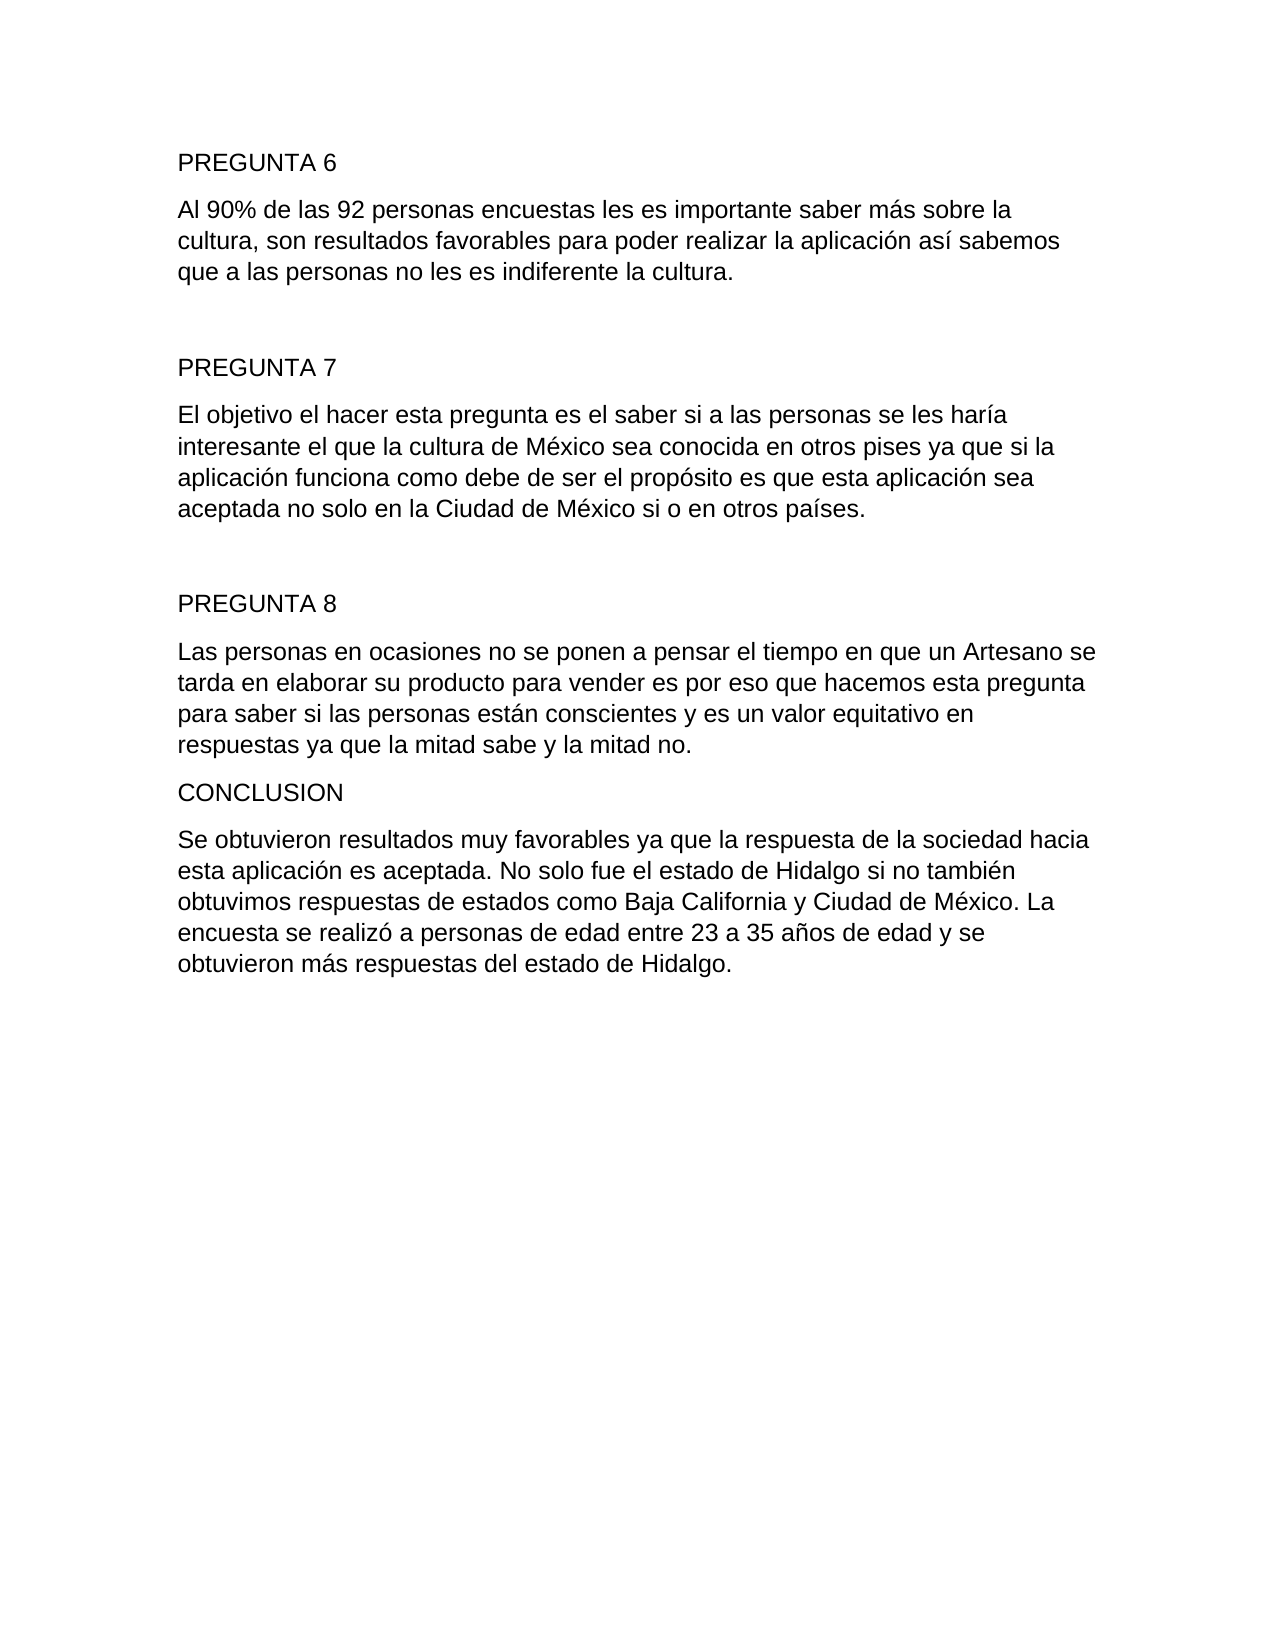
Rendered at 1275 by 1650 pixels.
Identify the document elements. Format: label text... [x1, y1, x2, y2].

text PREGUNTA 6 [177, 148, 1098, 176]
text PREGUNTA 8 [177, 589, 1098, 618]
text Las personas en ocasiones no se ponen a pensar el tiempo en que un Artesano se tarda en elaborar su producto para vender es por eso que hacemos esta pregunta para saber si las personas están conscientes y es un valor equitativo en respuestas ya que la mitad sabe y la mitad no. [177, 637, 1098, 759]
text CONCLUSION [177, 778, 1098, 806]
text Se obtuvieron resultados muy favorables ya que la respuesta de la sociedad hacia esta aplicación es aceptada. No solo fue el estado de Hidalgo si no también obtuvimos respuestas de estados como Baja California y Ciudad de México. La encuesta se realizó a personas de edad entre 23 a 35 años de edad y se obtuvieron más respuestas del estado de Hidalgo. [177, 825, 1098, 978]
text PREGUNTA 7 [177, 353, 1098, 382]
text Al 90% de las 92 personas encuestas les es importante saber más sobre la cultura, son resultados favorables para poder realizar la aplicación así sabemos que a las personas no les es indiferente la cultura. [177, 195, 1098, 286]
text El objetivo el hacer esta pregunta es el saber si a las personas se les haría interesante el que la cultura de México sea conocida en otros pises ya que si la aplicación funciona como debe de ser el propósito es que esta aplicación sea aceptada no solo en la Ciudad de México si o en otros países. [177, 401, 1098, 522]
